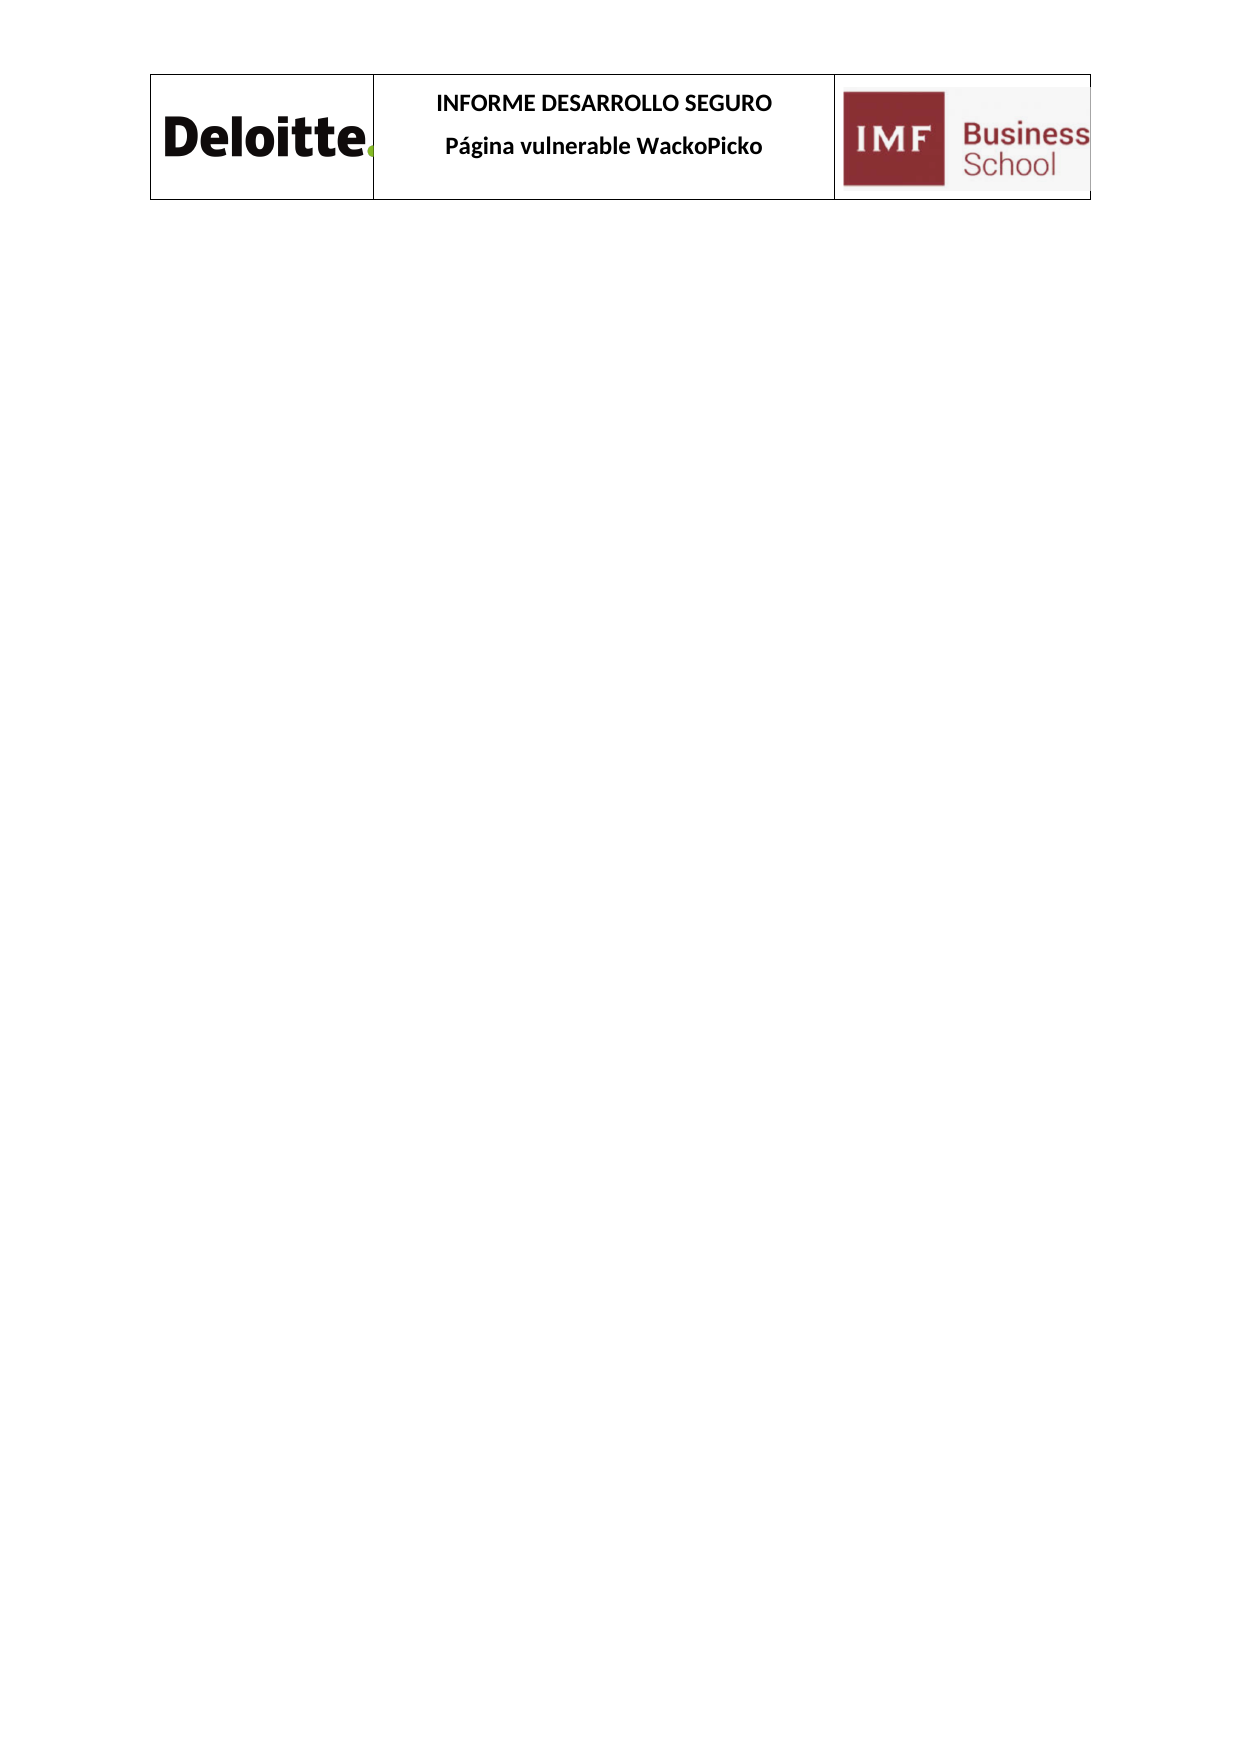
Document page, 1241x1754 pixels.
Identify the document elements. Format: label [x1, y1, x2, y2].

picture [841, 87, 1091, 191]
picture [161, 113, 374, 161]
